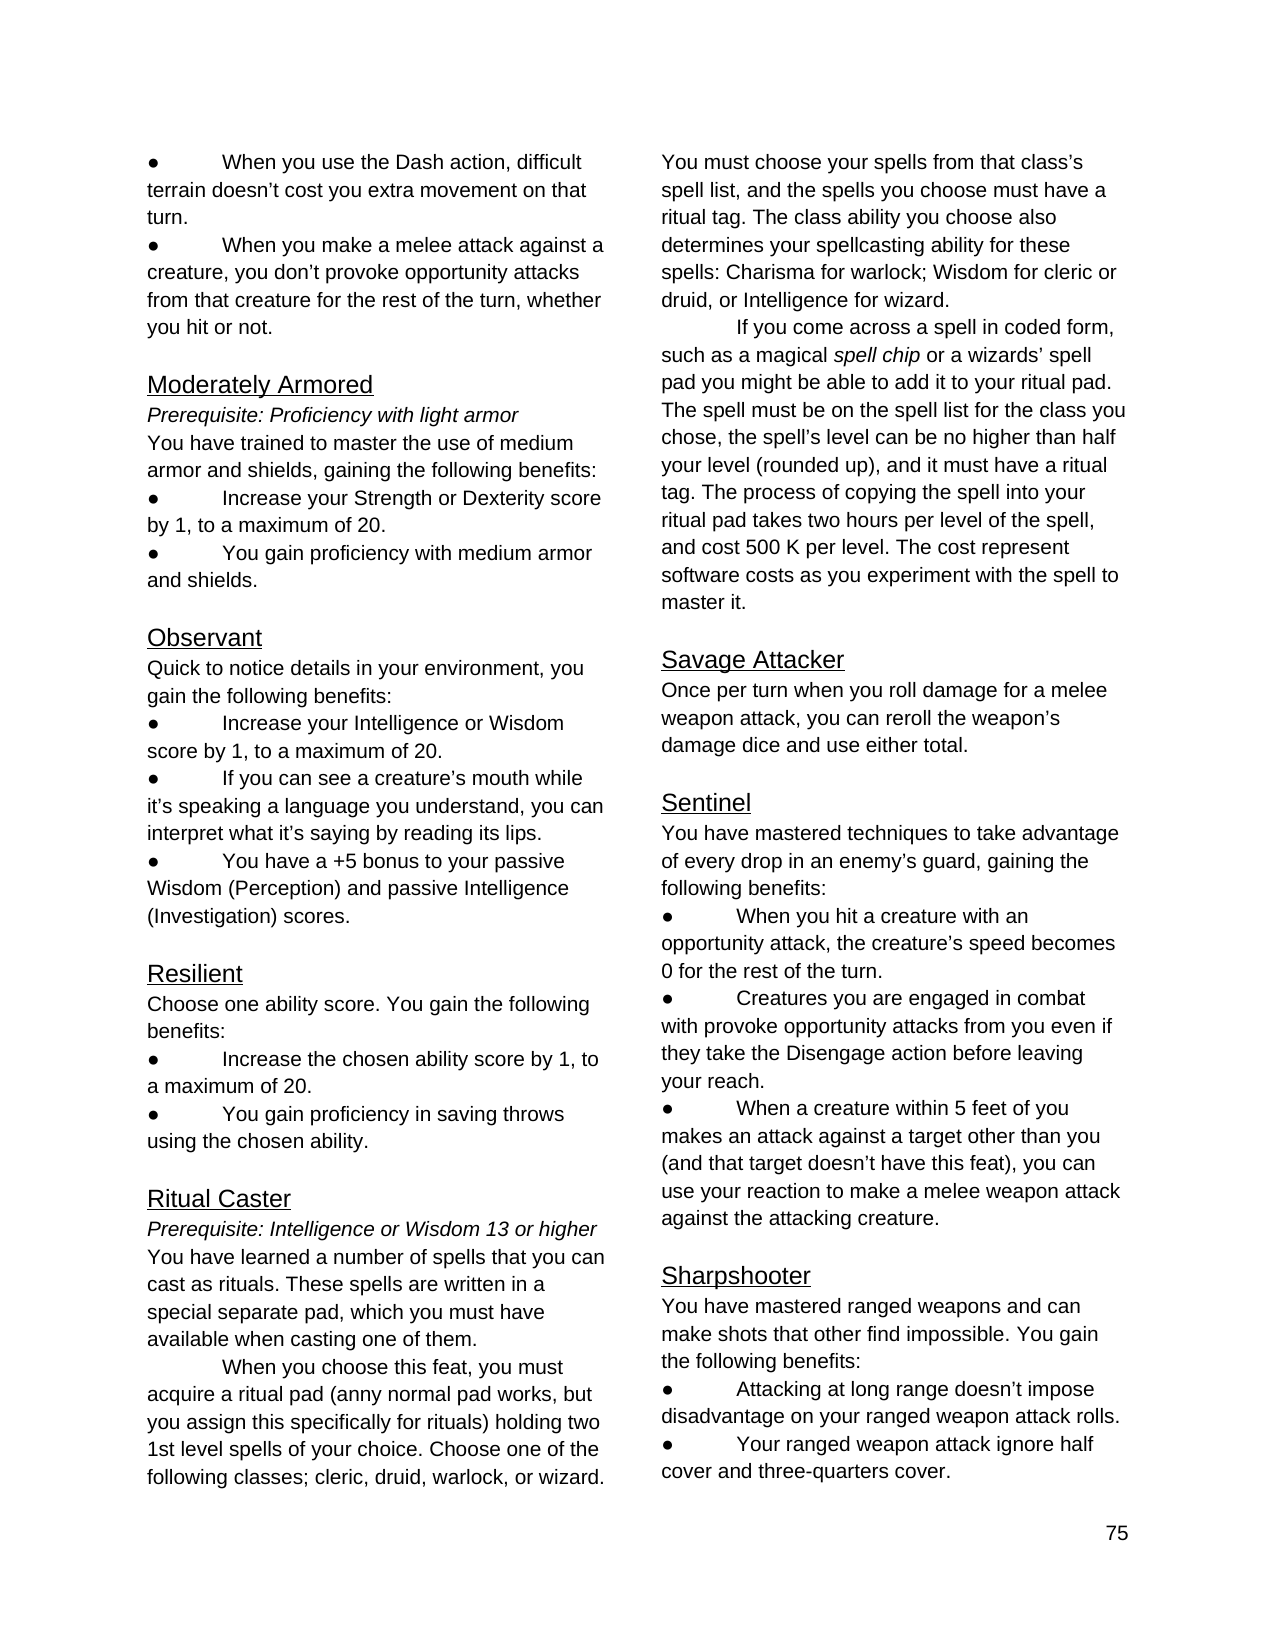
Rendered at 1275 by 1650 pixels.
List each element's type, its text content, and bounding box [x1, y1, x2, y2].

list Increase your Intelligence or Wisdom score by 1, to a maximum of 20. [147, 711, 614, 762]
text If you come across a spell in coded form, such as a magical spell chip or a wizards’ spell pad you might be able to add it to your ritual pad. The spell must be on the spell list for the class you chose, the spell’s level can be no higher than half your level (rounded up), and it must have a ritual tag. The process of copying the spell into your ritual pad takes two hours per level of the spell, and cost 500 K per level. The cost represent software costs as you experiment with the spell to master it. [661, 315, 1128, 614]
text You have learned a number of spells that you can cast as rituals. These spells are written in a special separate pad, which you must have available when casting one of them. [147, 1244, 614, 1351]
text You have trained to master the use of medium armor and shields, gaining the following benefits: [147, 431, 614, 482]
text Moderately Armored [147, 370, 614, 399]
text Ritual Caster [147, 1184, 614, 1213]
list You have a +5 bonus to your passive Wisdom (Perception) and passive Intelligence (Investigation) scores. [147, 848, 614, 927]
list Increase your Strength or Dexterity score by 1, to a maximum of 20. [147, 486, 614, 537]
text When you choose this feat, you must acquire a ritual pad (anny normal pad works, but you assign this specifically for rituals) holding two 1st level spells of your choice. Choose one of the following classes; cleric, druid, warlock, or wizard. You must choose your spells from that class’s spell list, and the spells you choose must have a ritual tag. The class ability you choose also determines your spellcasting ability for these spells: Charisma for warlock; Wisdom for cleric or druid, or Intelligence for wizard. [661, 150, 1128, 311]
text Resilient [147, 958, 614, 987]
text When you choose this feat, you must acquire a ritual pad (anny normal pad works, but you assign this specifically for rituals) holding two 1st level spells of your choice. Choose one of the following classes; cleric, druid, warlock, or wizard. You must choose your spells from that class’s spell list, and the spells you choose must have a ritual tag. The class ability you choose also determines your spellcasting ability for these spells: Charisma for warlock; Wisdom for cleric or druid, or Intelligence for wizard. [147, 1354, 614, 1488]
text Savage Attacker [661, 645, 1128, 674]
text Sharpshooter [661, 1261, 1128, 1290]
text Prerequisite: Intelligence or Wisdom 13 or higher [147, 1217, 614, 1241]
list When you hit a creature with an opportunity attack, the creature’s speed becomes 0 for the rest of the turn. [661, 903, 1128, 982]
list You gain proficiency in saving throws using the chosen ability. [147, 1102, 614, 1153]
text Prerequisite: Proficiency with light armor [147, 403, 614, 427]
text You have mastered techniques to take advantage of every drop in an enemy’s guard, gaining the following benefits: [661, 821, 1128, 900]
text Observant [147, 623, 614, 652]
text Sentinel [661, 788, 1128, 817]
text Quick to notice details in your environment, you gain the following benefits: [147, 656, 614, 707]
list Attacking at long range doesn’t impose disadvantage on your ranged weapon attack rolls. [661, 1377, 1128, 1428]
text Once per turn when you roll damage for a melee weapon attack, you can reroll the weapon’s damage dice and use either total. [661, 678, 1128, 757]
list When you use the Dash action, difficult terrain doesn’t cost you extra movement on that turn. [147, 150, 614, 229]
list Your ranged weapon attack ignore half cover and three-quarters cover. [661, 1432, 1128, 1483]
list When you make a melee attack against a creature, you don’t provoke opportunity attacks from that creature for the rest of the turn, whether you hit or not. [147, 232, 614, 339]
list You gain proficiency with medium armor and shields. [147, 541, 614, 592]
text You have mastered ranged weapons and can make shots that other find impossible. You gain the following benefits: [661, 1294, 1128, 1373]
list If you can see a creature’s mouth while it’s speaking a language you understand, you can interpret what it’s saying by reading its lips. [147, 766, 614, 845]
list Increase the chosen ability score by 1, to a maximum of 20. [147, 1047, 614, 1098]
list When a creature within 5 feet of you makes an attack against a target other than you (and that target doesn’t have this feat), you can use your reaction to make a melee weapon attack against the attacking creature. [661, 1096, 1128, 1230]
text Choose one ability score. You gain the following benefits: [147, 992, 614, 1043]
list Creatures you are engaged in combat with provoke opportunity attacks from you even if they take the Disengage action before leaving your reach. [661, 986, 1128, 1092]
